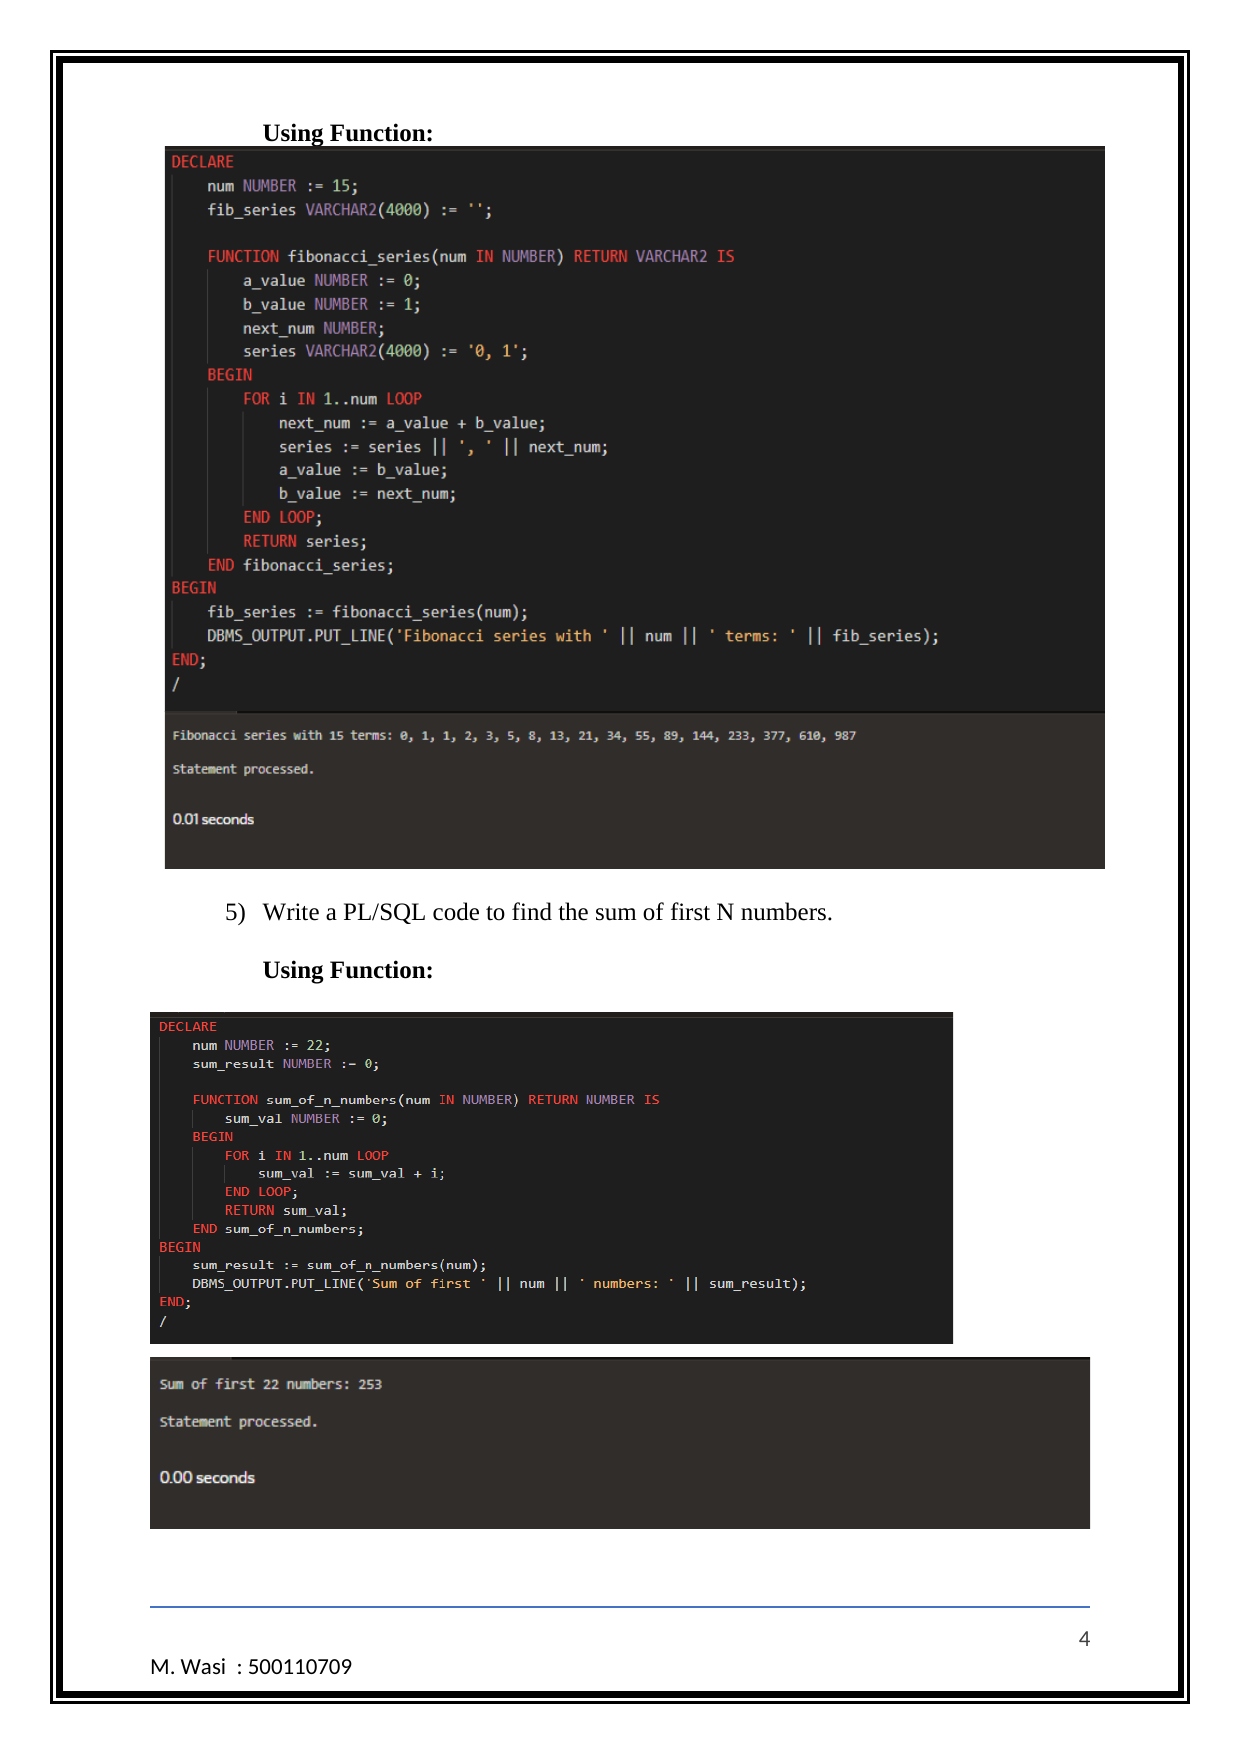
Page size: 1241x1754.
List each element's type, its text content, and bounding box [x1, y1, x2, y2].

picture [164, 146, 1105, 869]
picture [150, 1357, 1091, 1529]
list Using Function: [262, 955, 1090, 984]
list Write a PL/SQL code to find the sum of first N numbers. [225, 897, 1090, 926]
list Using Function: [262, 118, 1090, 146]
picture [150, 1012, 954, 1344]
